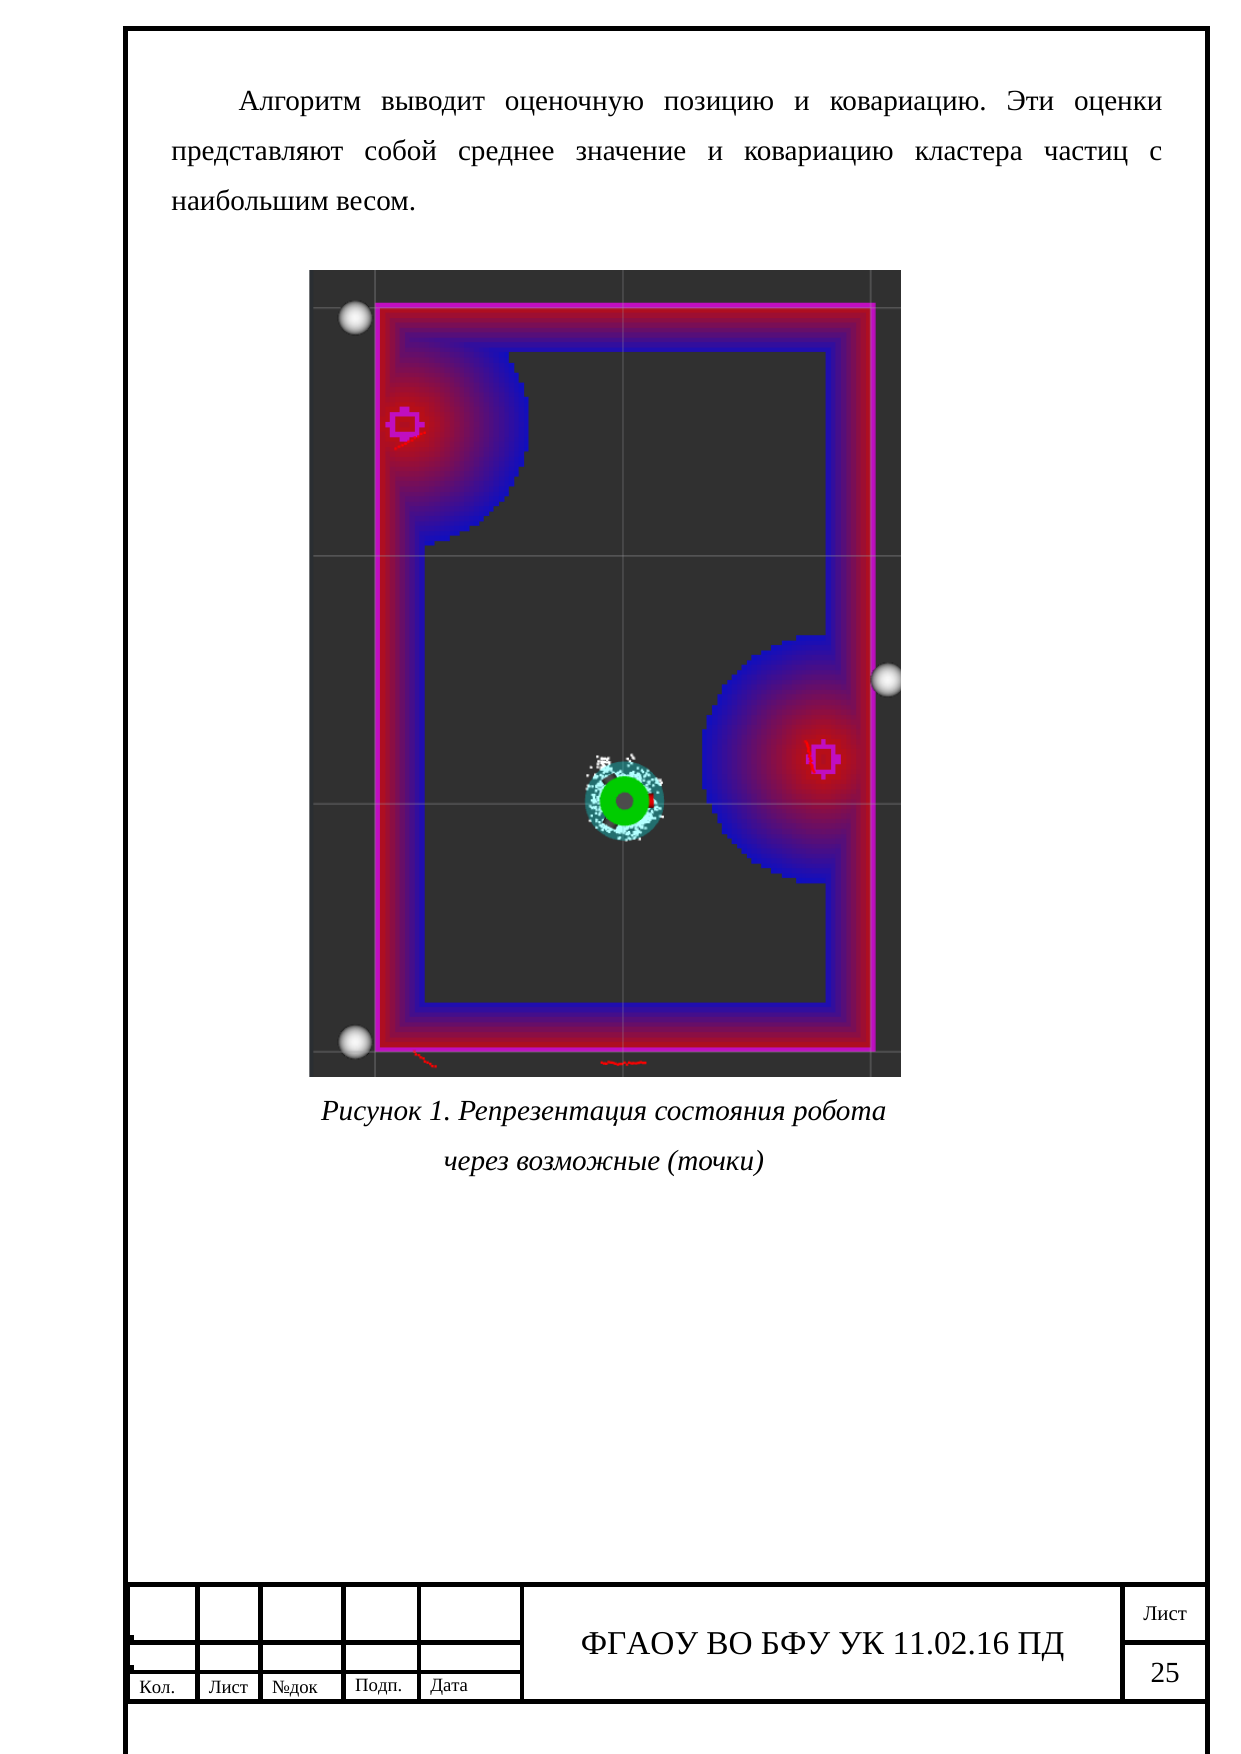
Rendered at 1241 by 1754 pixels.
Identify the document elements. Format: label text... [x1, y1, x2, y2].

picture [309, 270, 901, 1077]
text Алгоритм выводит оценочную позицию и ковариацию. Эти оценки представляют собой среднее значение и ковариацию кластера частиц с наибольшим весом. [171, 83, 1163, 217]
